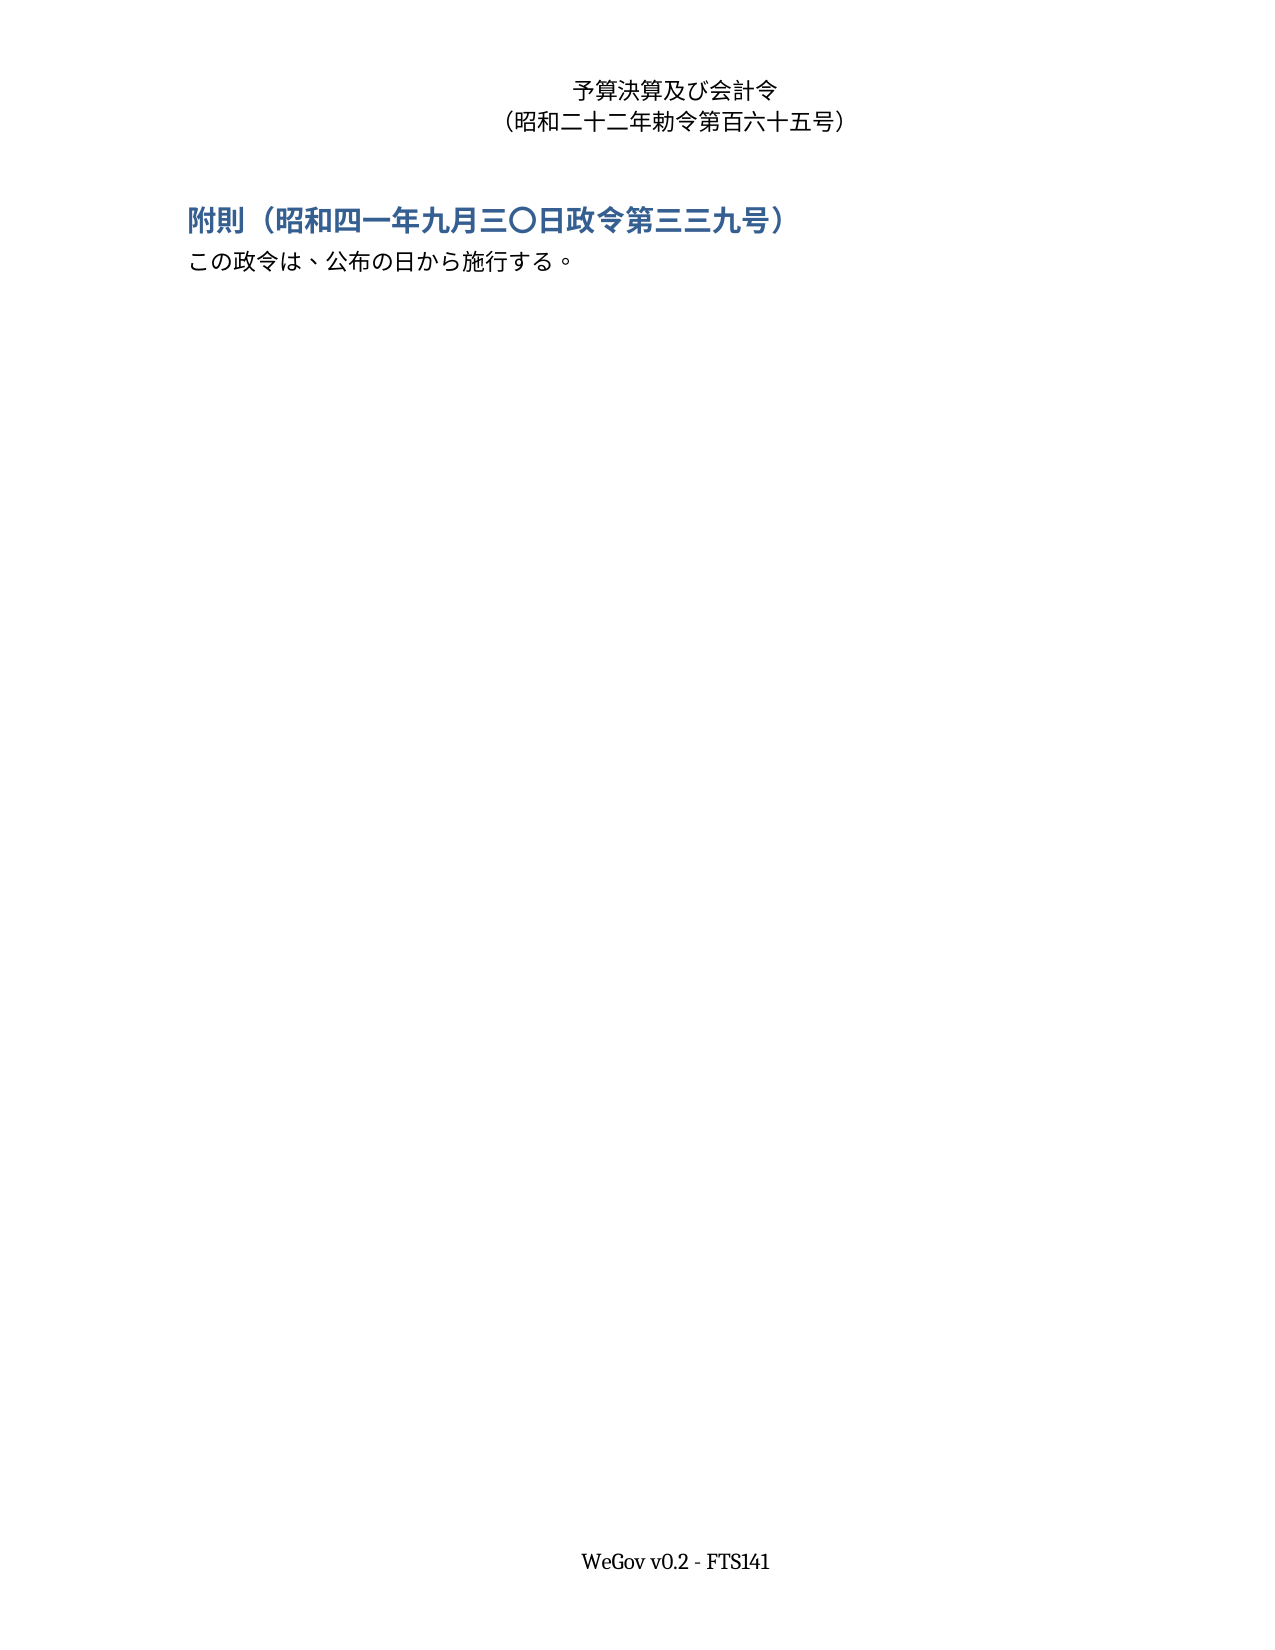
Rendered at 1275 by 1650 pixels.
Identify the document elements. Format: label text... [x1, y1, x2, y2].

text この政令は、公布の日から施行する。 [187, 246, 1087, 277]
subtitle 附則（昭和四一年九月三〇日政令第三三九号） [187, 200, 1087, 240]
